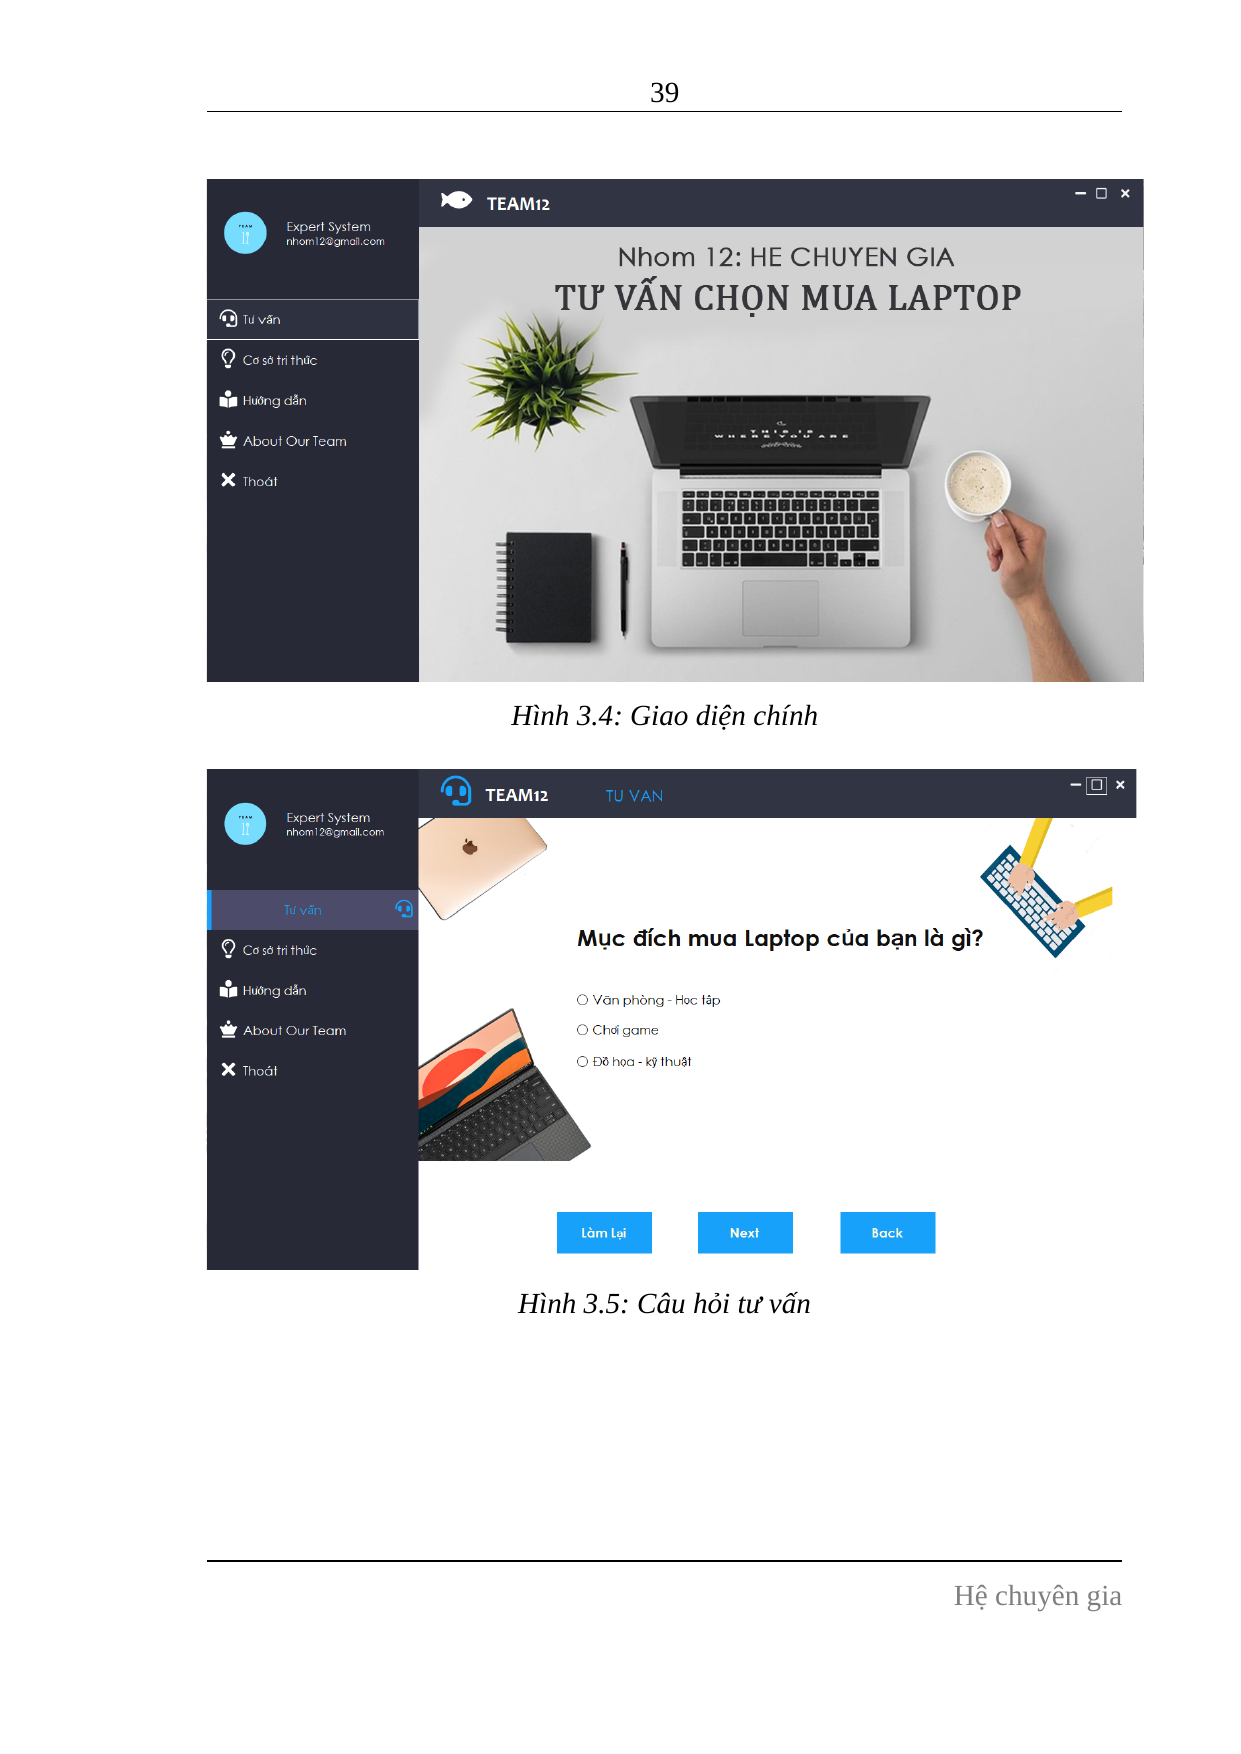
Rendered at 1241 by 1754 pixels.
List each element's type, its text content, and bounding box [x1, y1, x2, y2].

picture [206, 179, 1144, 682]
list Hình 3.5: Câu hỏi tư vấn [207, 1287, 1122, 1320]
picture [206, 769, 1137, 1270]
list Hình 3.4: Giao diện chính [207, 698, 1122, 732]
